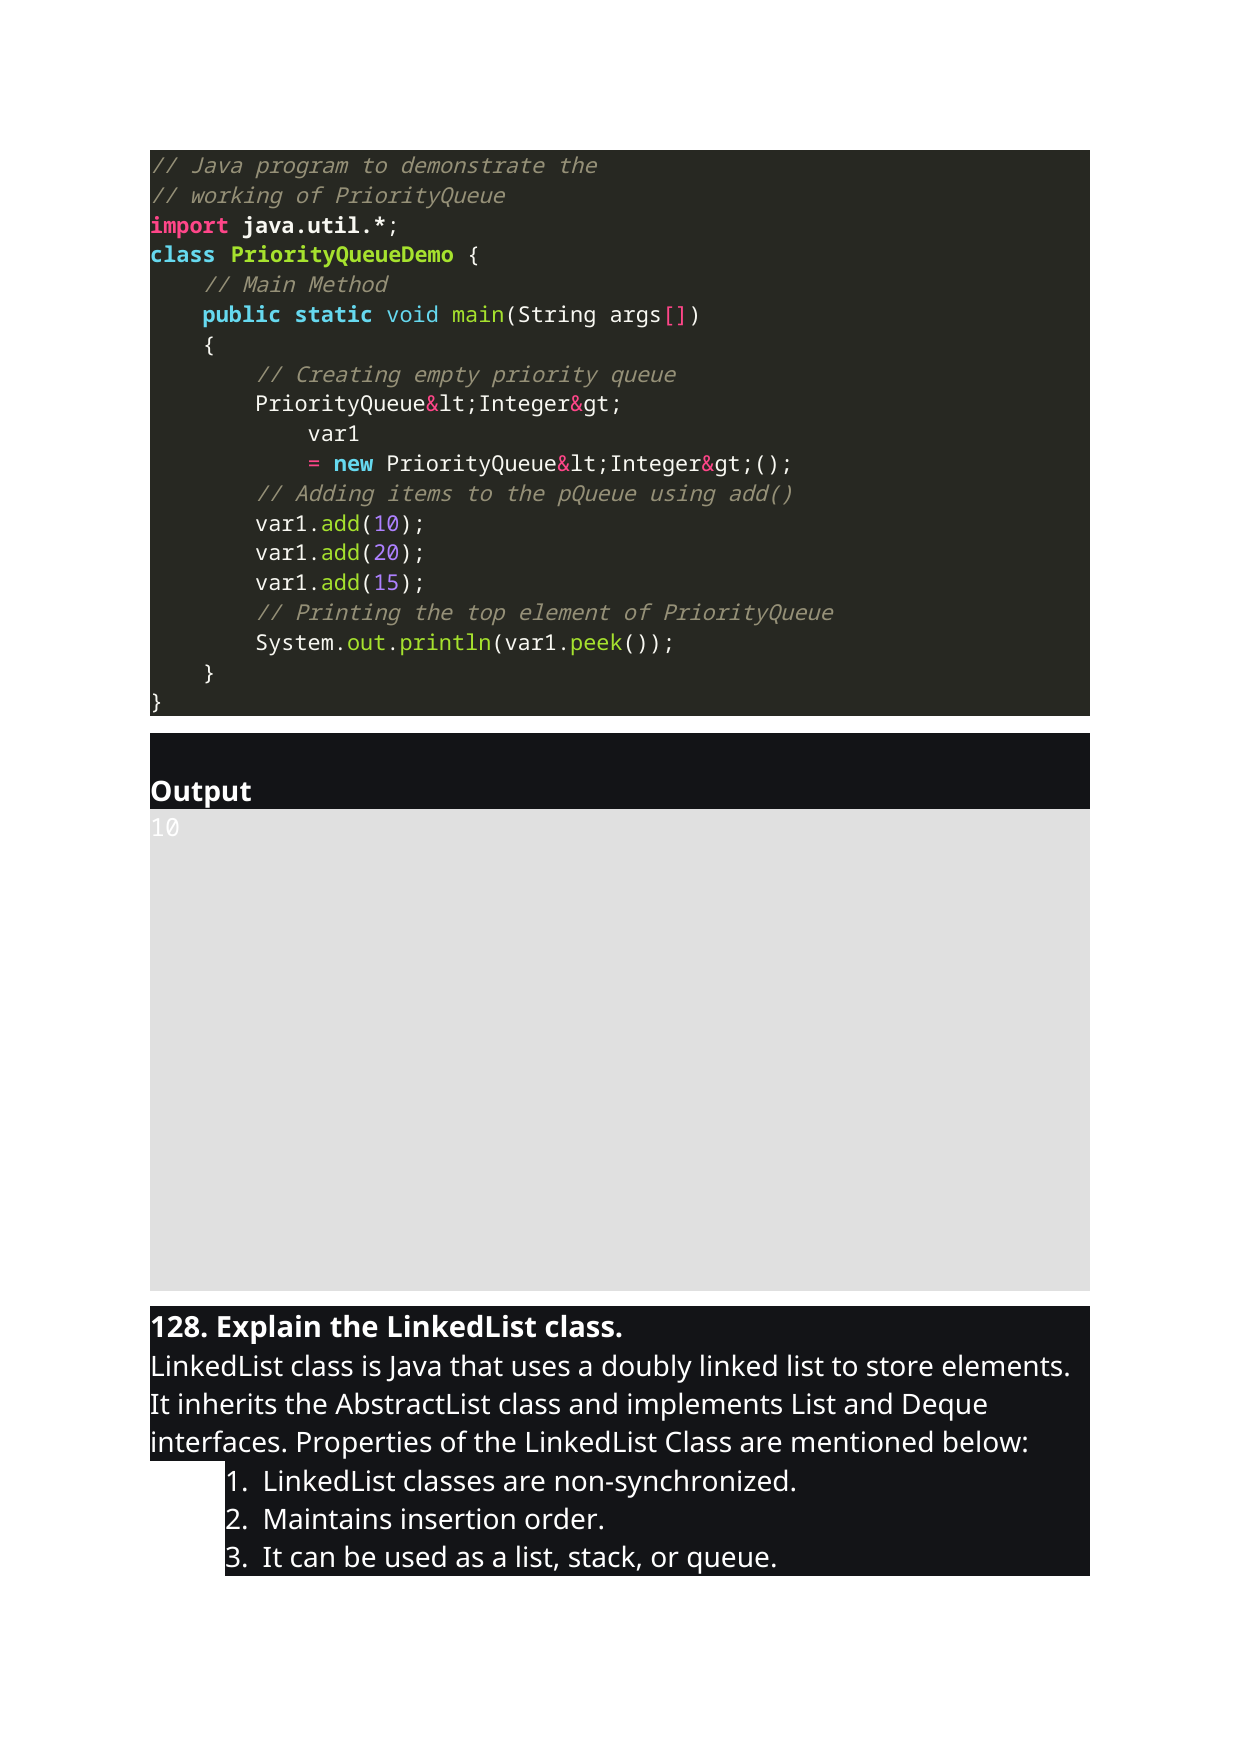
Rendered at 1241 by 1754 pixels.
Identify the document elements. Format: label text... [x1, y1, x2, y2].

text System.out.println(var1.peek()); [150, 627, 1090, 656]
list LinkedList classes are non-synchronized. [225, 1461, 1090, 1499]
text // Printing the top element of PriorityQueue [150, 597, 1090, 627]
text = new PriorityQueue&lt;Integer&gt;(); [150, 448, 1090, 478]
list Maintains insertion order. [225, 1499, 1090, 1538]
text var1 [150, 418, 1090, 448]
text // working of PriorityQueue [150, 180, 1090, 209]
text // Adding items to the pQueue using add() [150, 478, 1090, 507]
text Output [150, 733, 1090, 809]
text 128. Explain the LinkedList class. [150, 1306, 1090, 1346]
text LinkedList class is Java that uses a doubly linked list to store elements. It inherits the AbstractList class and implements List and Deque interfaces. Properties of the LinkedList Class are mentioned below: [150, 1346, 1090, 1461]
text { [150, 329, 1090, 358]
list It can be used as a list, stack, or queue. [225, 1538, 1090, 1576]
text // Creating empty priority queue [150, 358, 1090, 388]
text var1.add(15); [150, 567, 1090, 597]
text PriorityQueue&lt;Integer&gt; [150, 388, 1090, 418]
text // Java program to demonstrate the [150, 150, 1090, 180]
text class PriorityQueueDemo { [150, 239, 1090, 269]
text // Main Method [150, 269, 1090, 299]
text import java.util.*; [150, 209, 1090, 239]
text 10 [150, 809, 1090, 843]
text public static void main(String args[]) [150, 299, 1090, 329]
text } [150, 686, 1090, 716]
text var1.add(10); [150, 507, 1090, 537]
text } [150, 656, 1090, 686]
text var1.add(20); [150, 537, 1090, 567]
